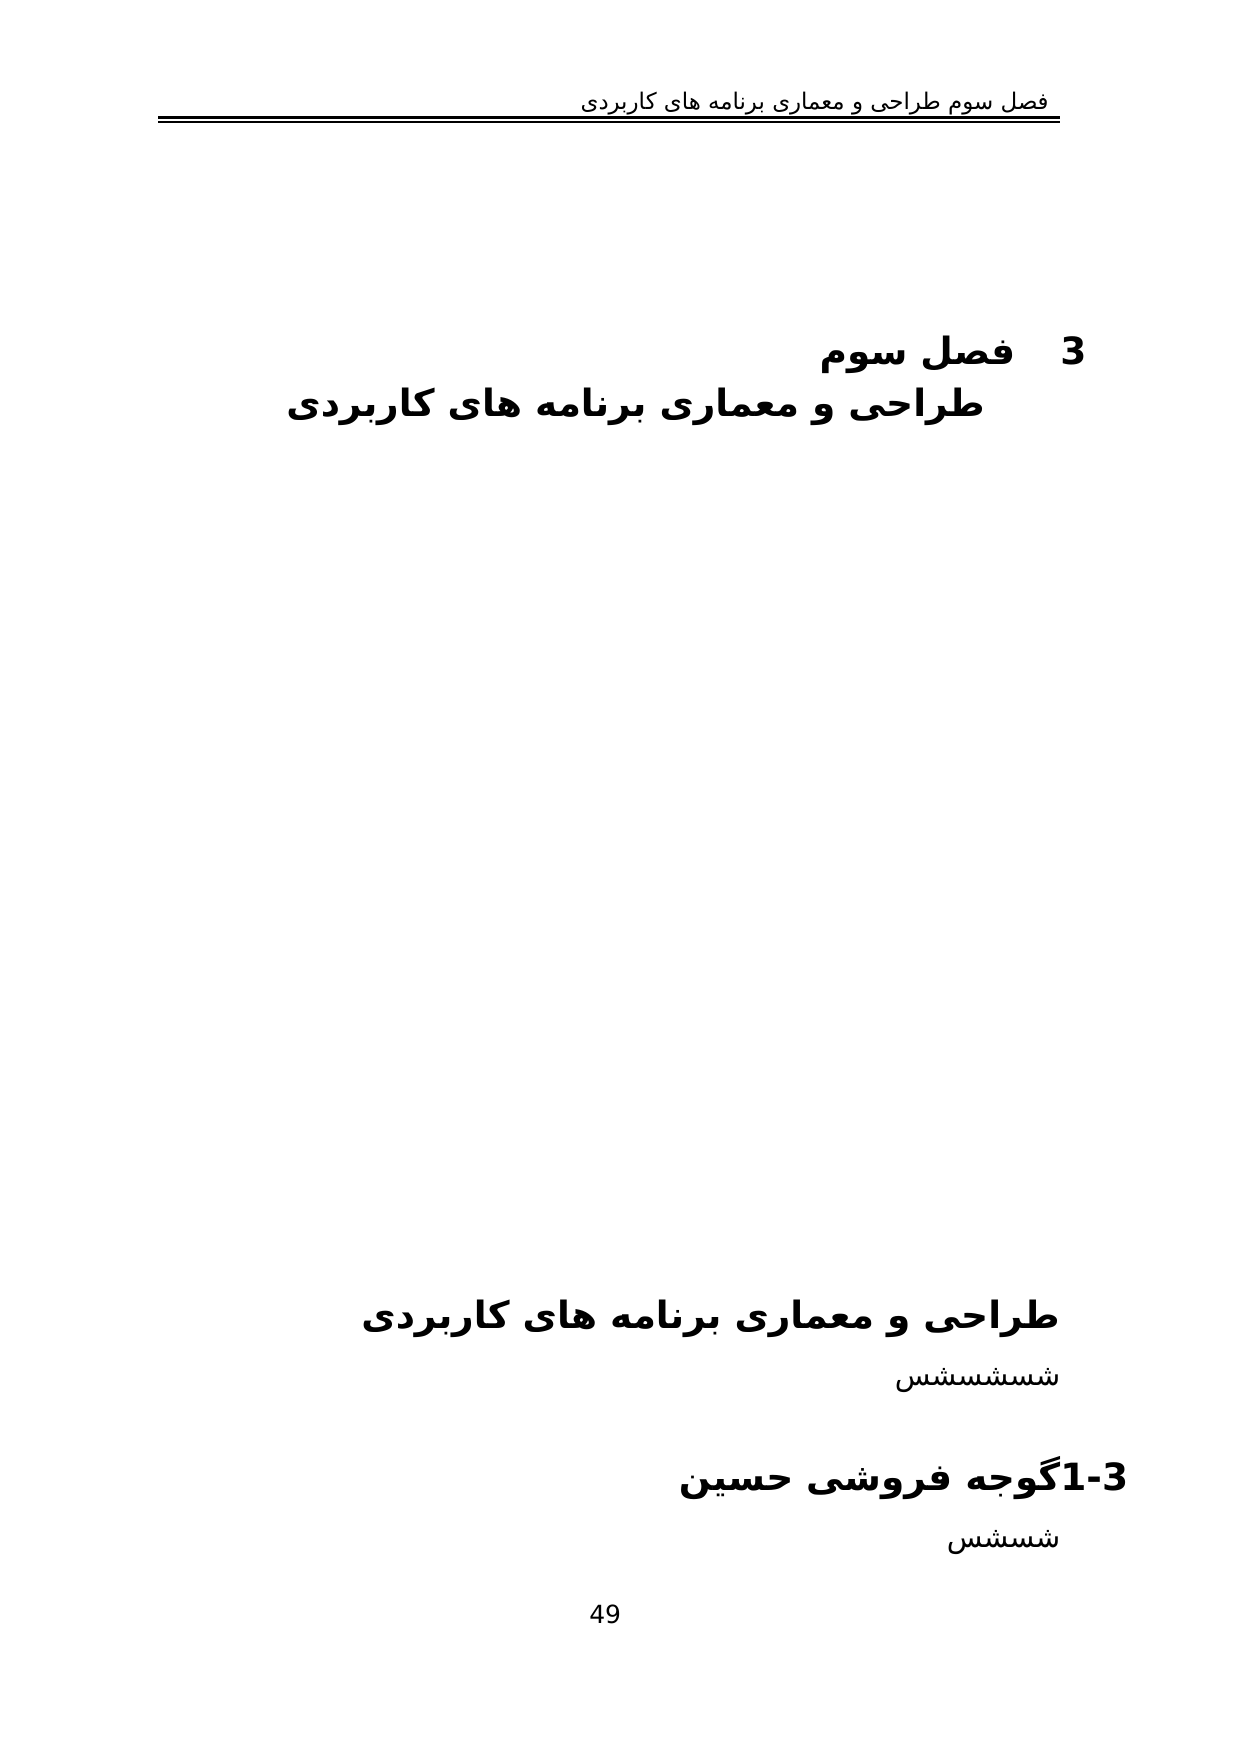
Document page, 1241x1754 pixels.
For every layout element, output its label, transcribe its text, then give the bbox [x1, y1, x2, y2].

text شسشس [150, 1520, 1060, 1554]
text طراحی و معماری برنامه های کاربردی [150, 1293, 1060, 1337]
text شسشسشس [150, 1358, 1060, 1392]
subtitle گوجه فروشی حسین [150, 1455, 1060, 1499]
subtitle فصل سوم طراحی و معماری برنامه های کاربردی [150, 330, 1060, 426]
